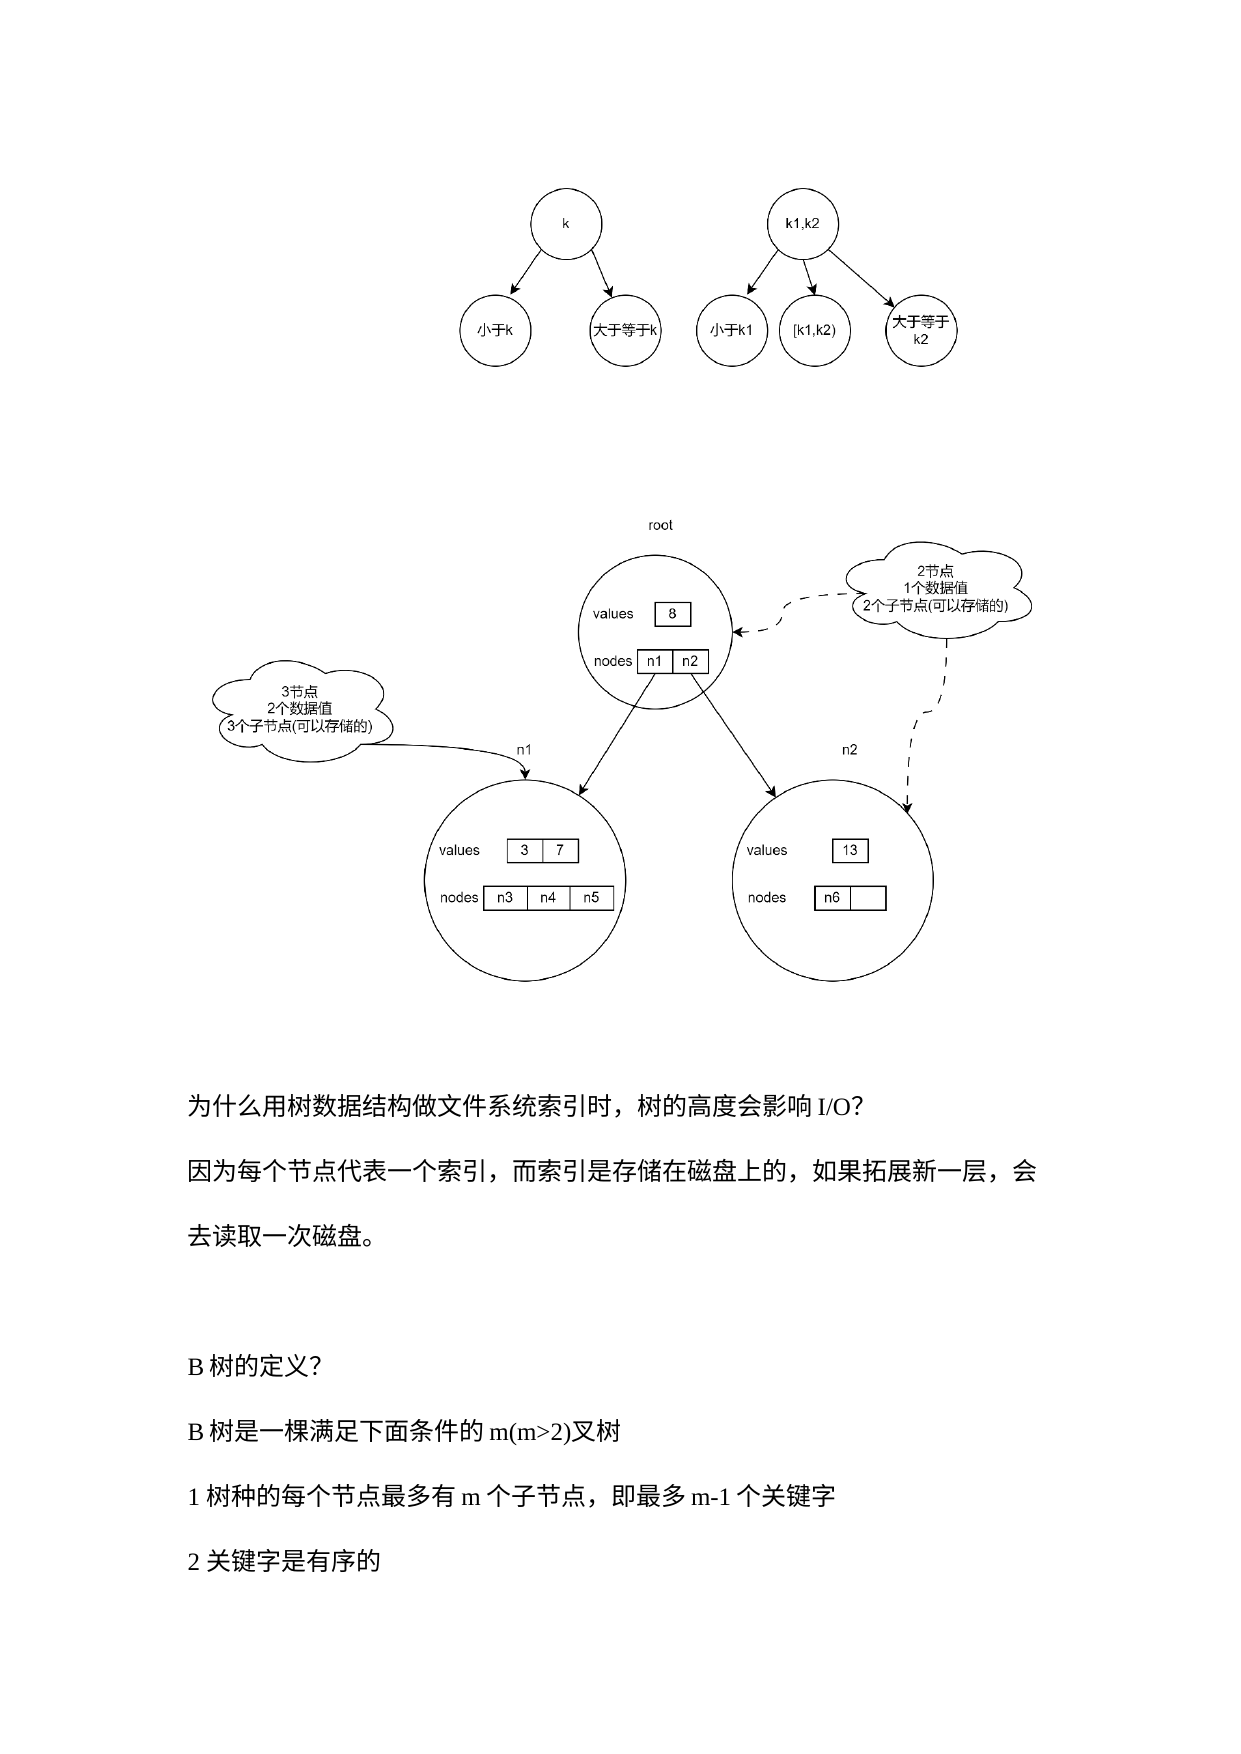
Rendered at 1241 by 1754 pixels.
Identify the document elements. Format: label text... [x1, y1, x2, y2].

text 因为每个节点代表一个索引，而索引是存储在磁盘上的，如果拓展新一层，会去读取一次磁盘。 [187, 1137, 1053, 1267]
picture [187, 176, 1053, 993]
text 为什么用树数据结构做文件系统索引时，树的高度会影响I/O？ [187, 1072, 1053, 1137]
text 2 关键字是有序的 [187, 1527, 1053, 1592]
text B树是一棵满足下面条件的m(m>2)叉树 [187, 1397, 1053, 1462]
text 1 树种的每个节点最多有m个子节点，即最多m-1个关键字 [187, 1462, 1053, 1527]
text B树的定义？ [187, 1332, 1053, 1397]
